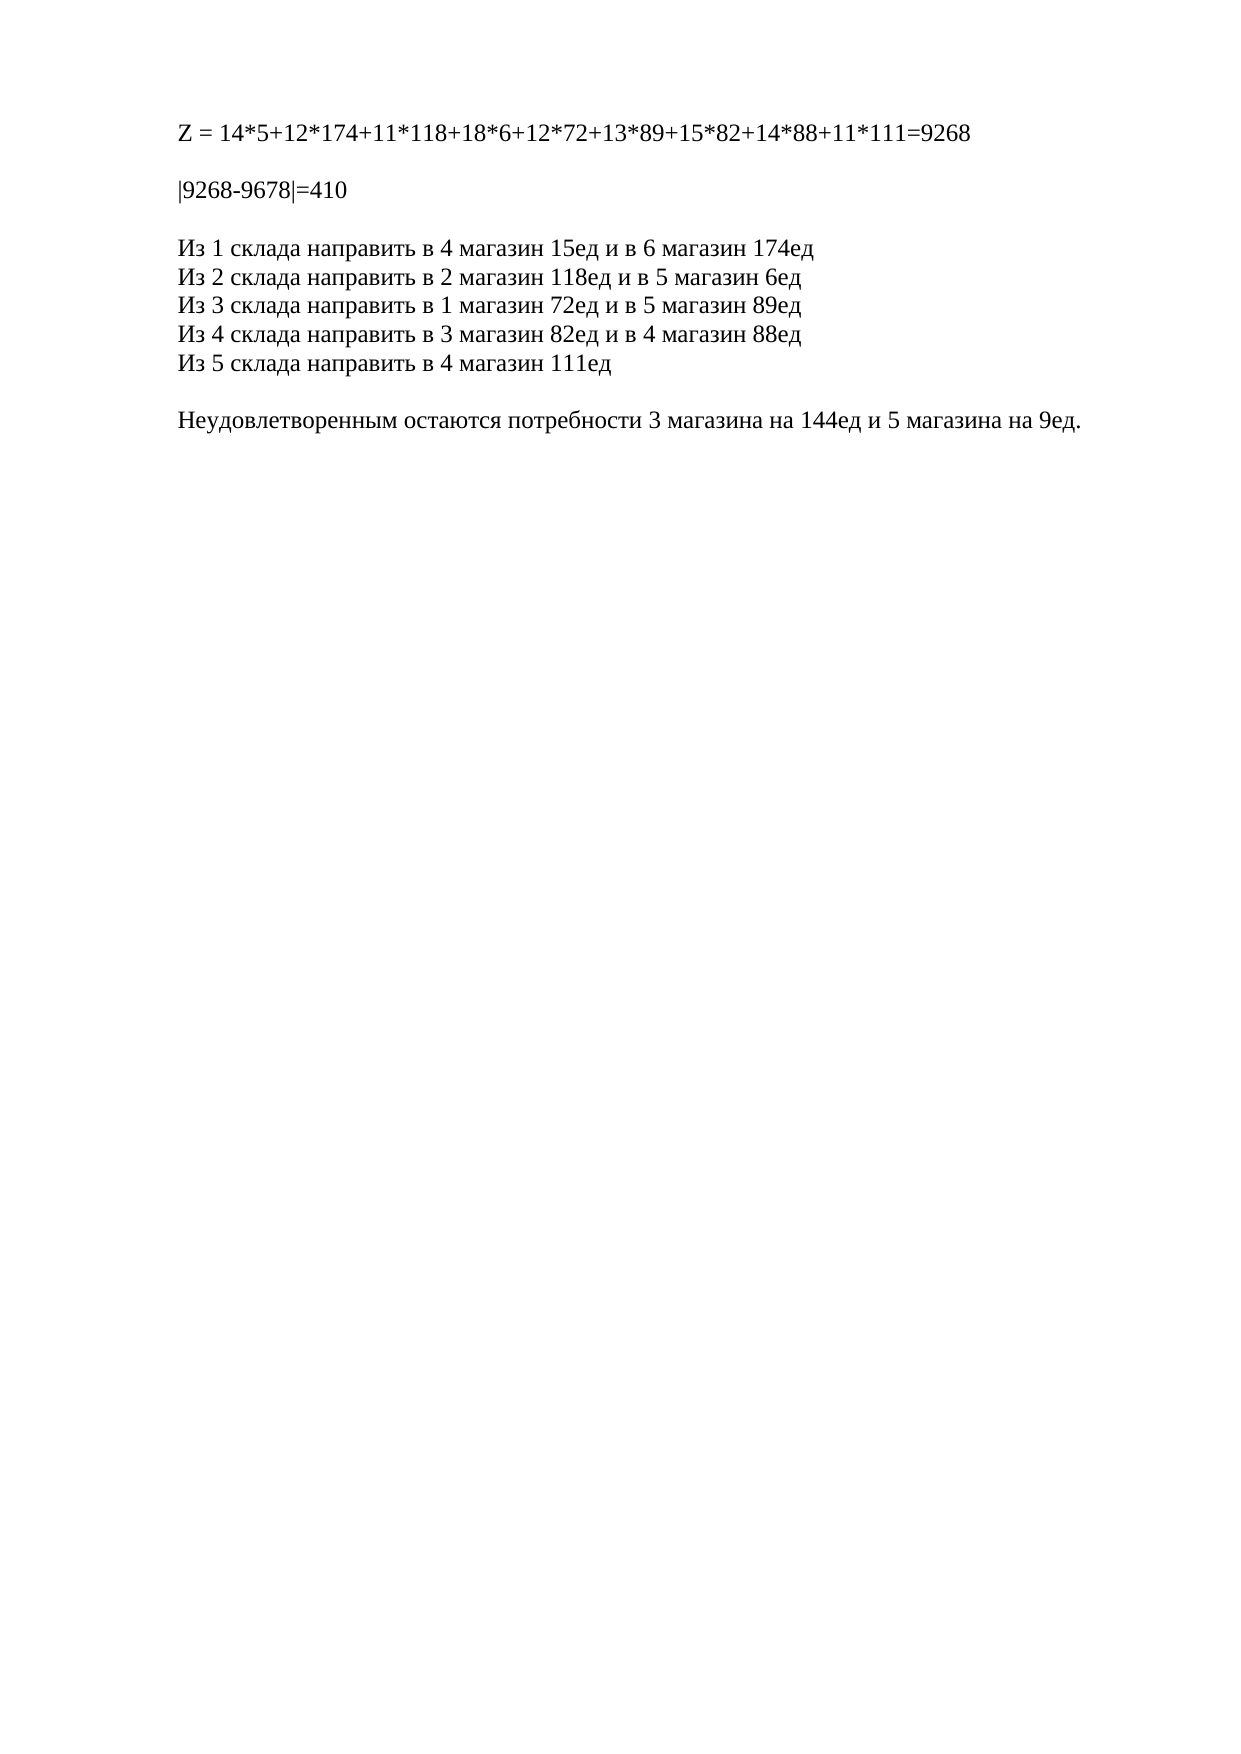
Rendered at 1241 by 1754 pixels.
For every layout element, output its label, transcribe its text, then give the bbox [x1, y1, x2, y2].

text Неудовлетворенным остаются потребности 3 магазина на 144ед и 5 магазина на 9ед. [177, 406, 1152, 434]
text Из 3 склада направить в 1 магазин 72ед и в 5 магазин 89ед [177, 291, 1152, 319]
text Из 1 склада направить в 4 магазин 15ед и в 6 магазин 174ед [177, 233, 1152, 262]
text Из 5 склада направить в 4 магазин 111ед [177, 348, 1152, 377]
text Из 4 склада направить в 3 магазин 82ед и в 4 магазин 88ед [177, 319, 1152, 348]
text Из 2 склада направить в 2 магазин 118ед и в 5 магазин 6ед [177, 262, 1152, 291]
text Z = 14*5+12*174+11*118+18*6+12*72+13*89+15*82+14*88+11*111=9268 [177, 118, 1152, 147]
text |9268-9678|=410 [177, 176, 1152, 204]
